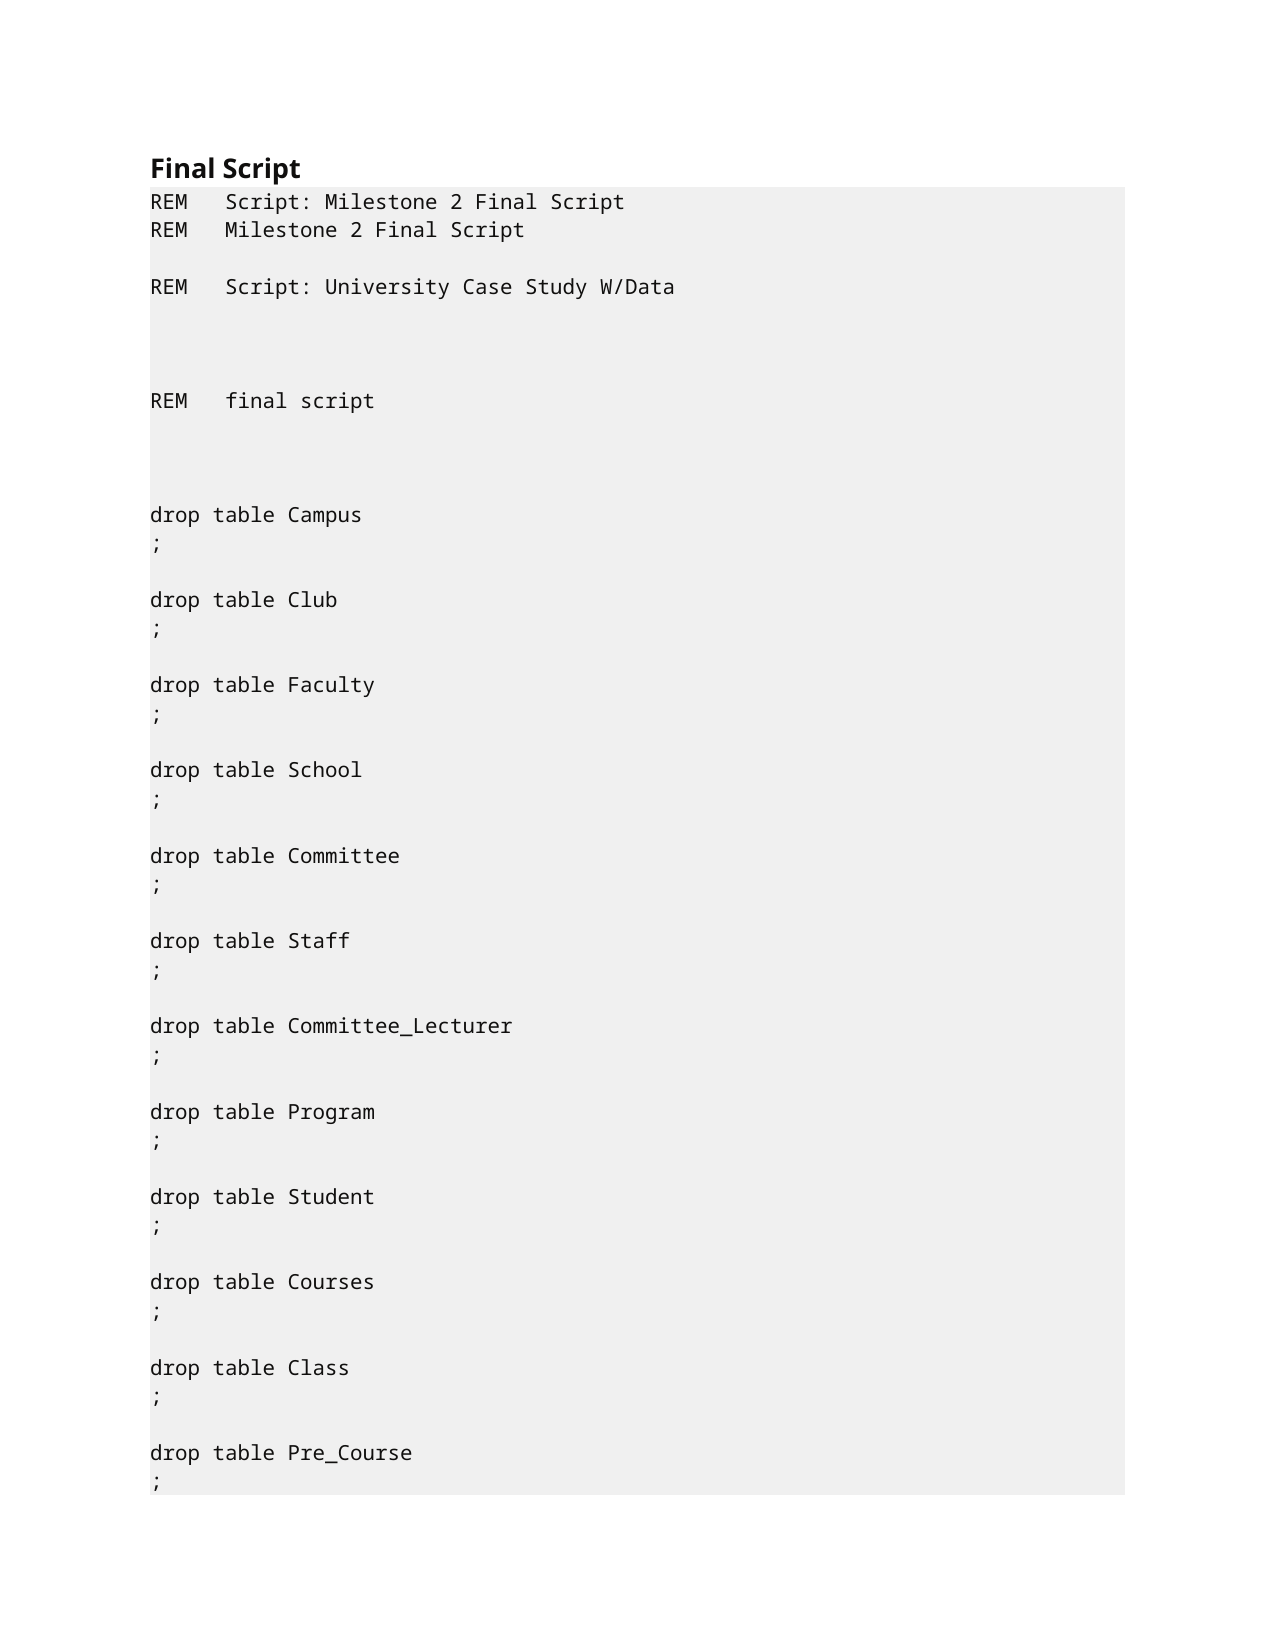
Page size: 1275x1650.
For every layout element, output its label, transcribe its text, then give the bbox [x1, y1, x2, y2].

text drop table Club [150, 585, 1125, 613]
text ; [150, 784, 1125, 812]
text ; [150, 613, 1125, 642]
text drop table Committee [150, 841, 1125, 869]
text drop table School [150, 756, 1125, 784]
text ; [150, 528, 1125, 557]
text drop table Student [150, 1182, 1125, 1211]
text drop table Class [150, 1353, 1125, 1381]
text ; [150, 1296, 1125, 1324]
text ; [150, 1381, 1125, 1410]
text Final Script [150, 150, 1125, 187]
text REM Milestone 2 Final Script [150, 215, 1125, 244]
text REM final script [150, 386, 1125, 414]
text drop table Faculty [150, 670, 1125, 699]
text drop table Staff [150, 926, 1125, 955]
text REM Script: University Case Study W/Data [150, 272, 1125, 301]
text drop table Program [150, 1097, 1125, 1125]
text ; [150, 1040, 1125, 1068]
text drop table Committee_Lecturer [150, 1012, 1125, 1040]
text ; [150, 955, 1125, 983]
text ; [150, 699, 1125, 727]
text drop table Pre_Course [150, 1438, 1125, 1467]
text drop table Courses [150, 1267, 1125, 1296]
text ; [150, 1211, 1125, 1239]
text ; [150, 1125, 1125, 1154]
text ; [150, 1467, 1125, 1495]
text ; [150, 869, 1125, 898]
text drop table Campus [150, 500, 1125, 528]
text REM Script: Milestone 2 Final Script [150, 187, 1125, 215]
